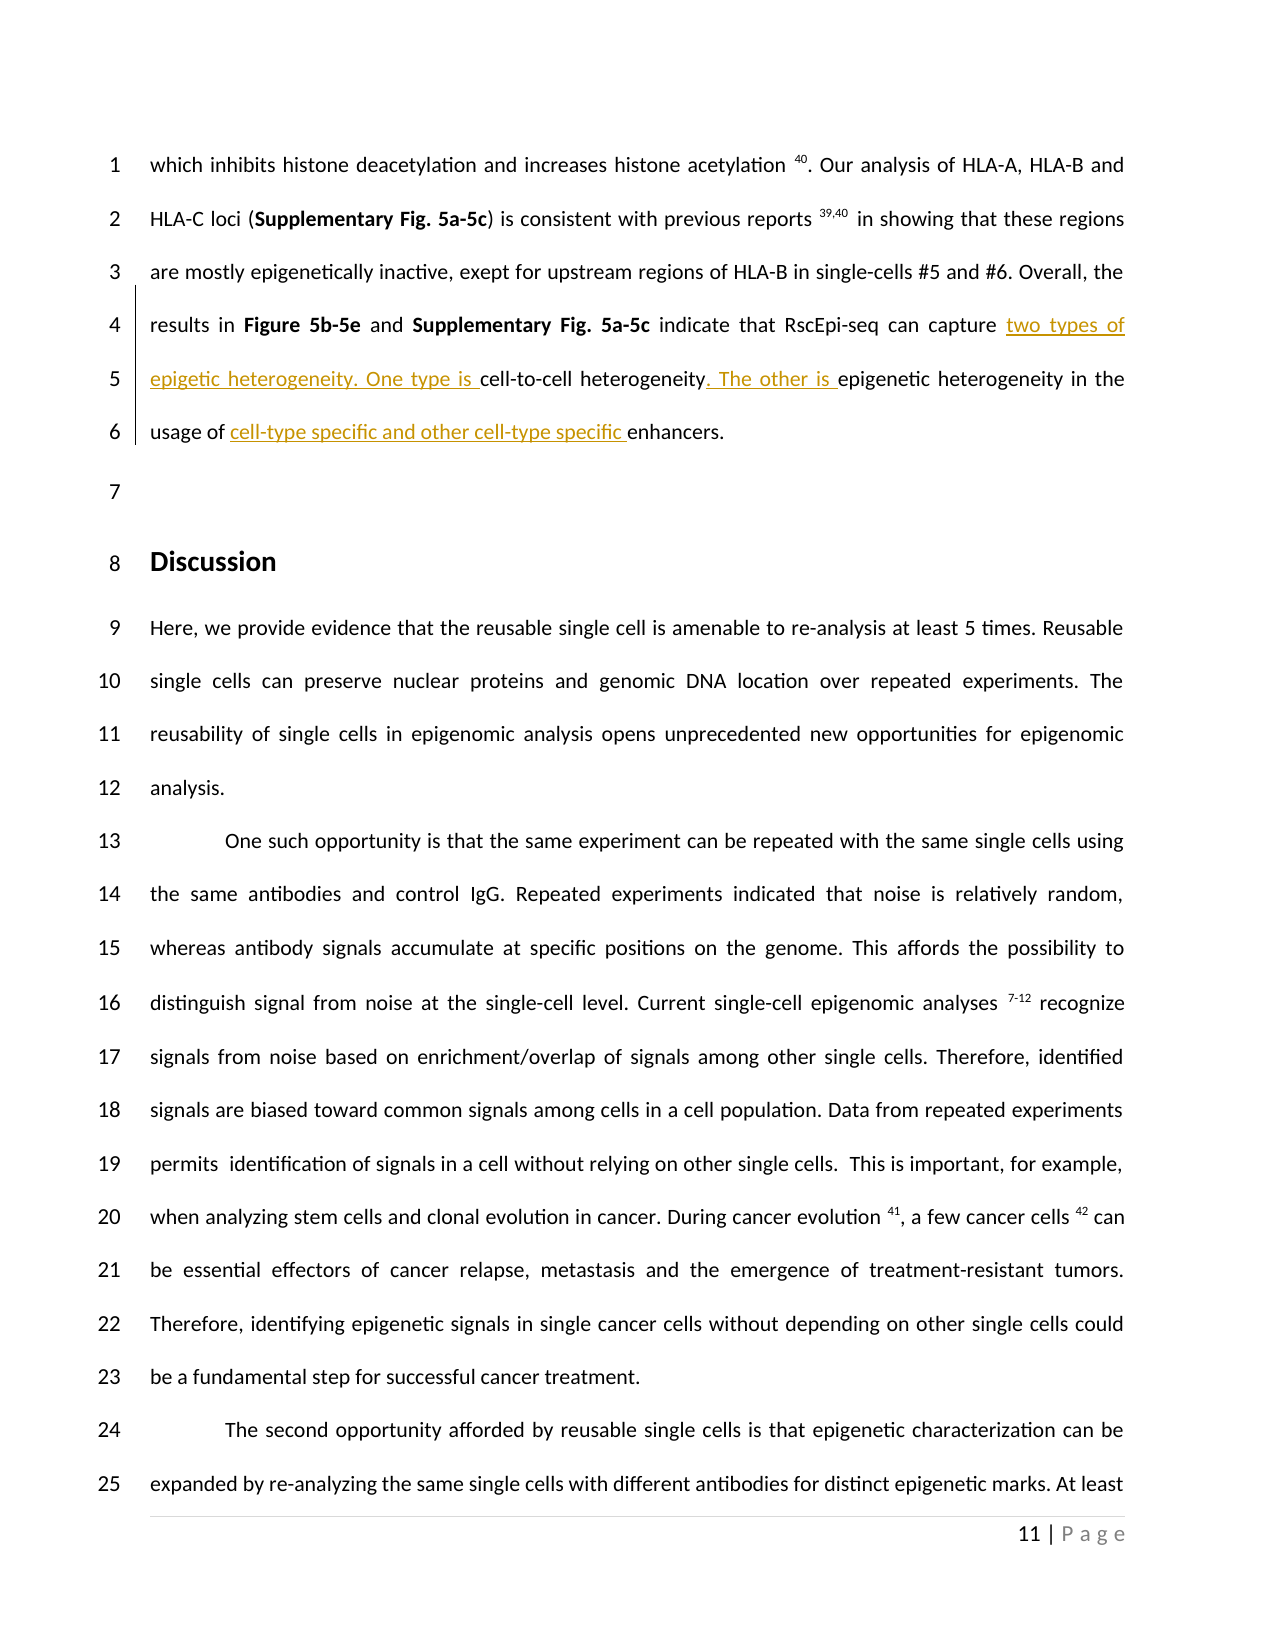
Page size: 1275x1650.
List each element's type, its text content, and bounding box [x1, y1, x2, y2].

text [150, 1417, 1125, 1497]
text One such opportunity is that the same experiment can be repeated with the same single cells using the same antibodies and control IgG. Repeated experiments indicated that noise is relatively random, whereas antibody signals accumulate at specific positions on the genome. This affords the possibility to distinguish signal from noise at the single-cell level. Current single-cell epigenomic analyses 7-12 recognize signals from noise based on enrichment/overlap of signals among other single cells. Therefore, identified signals are biased toward common signals among cells in a cell population. Data from repeated experiments permits identification of signals in a cell without relying on other single cells. This is important, for example, when analyzing stem cells and clonal evolution in cancer. During cancer evolution 41, a few cancer cells 42 can be essential effectors of cancer relapse, metastasis and the emergence of treatment-resistant tumors. Therefore, identifying epigenetic signals in single cancer cells without depending on other single cells could be a fundamental step for successful cancer treatment. [150, 827, 1125, 1390]
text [150, 150, 1125, 445]
text Discussion [150, 543, 1125, 578]
text Here, we provide evidence that the reusable single cell is amenable to re-analysis at least 5 times. Reusable single cells can preserve nuclear proteins and genomic DNA location over repeated experiments. The reusability of single cells in epigenomic analysis opens unprecedented new opportunities for epigenomic analysis. [150, 614, 1125, 801]
